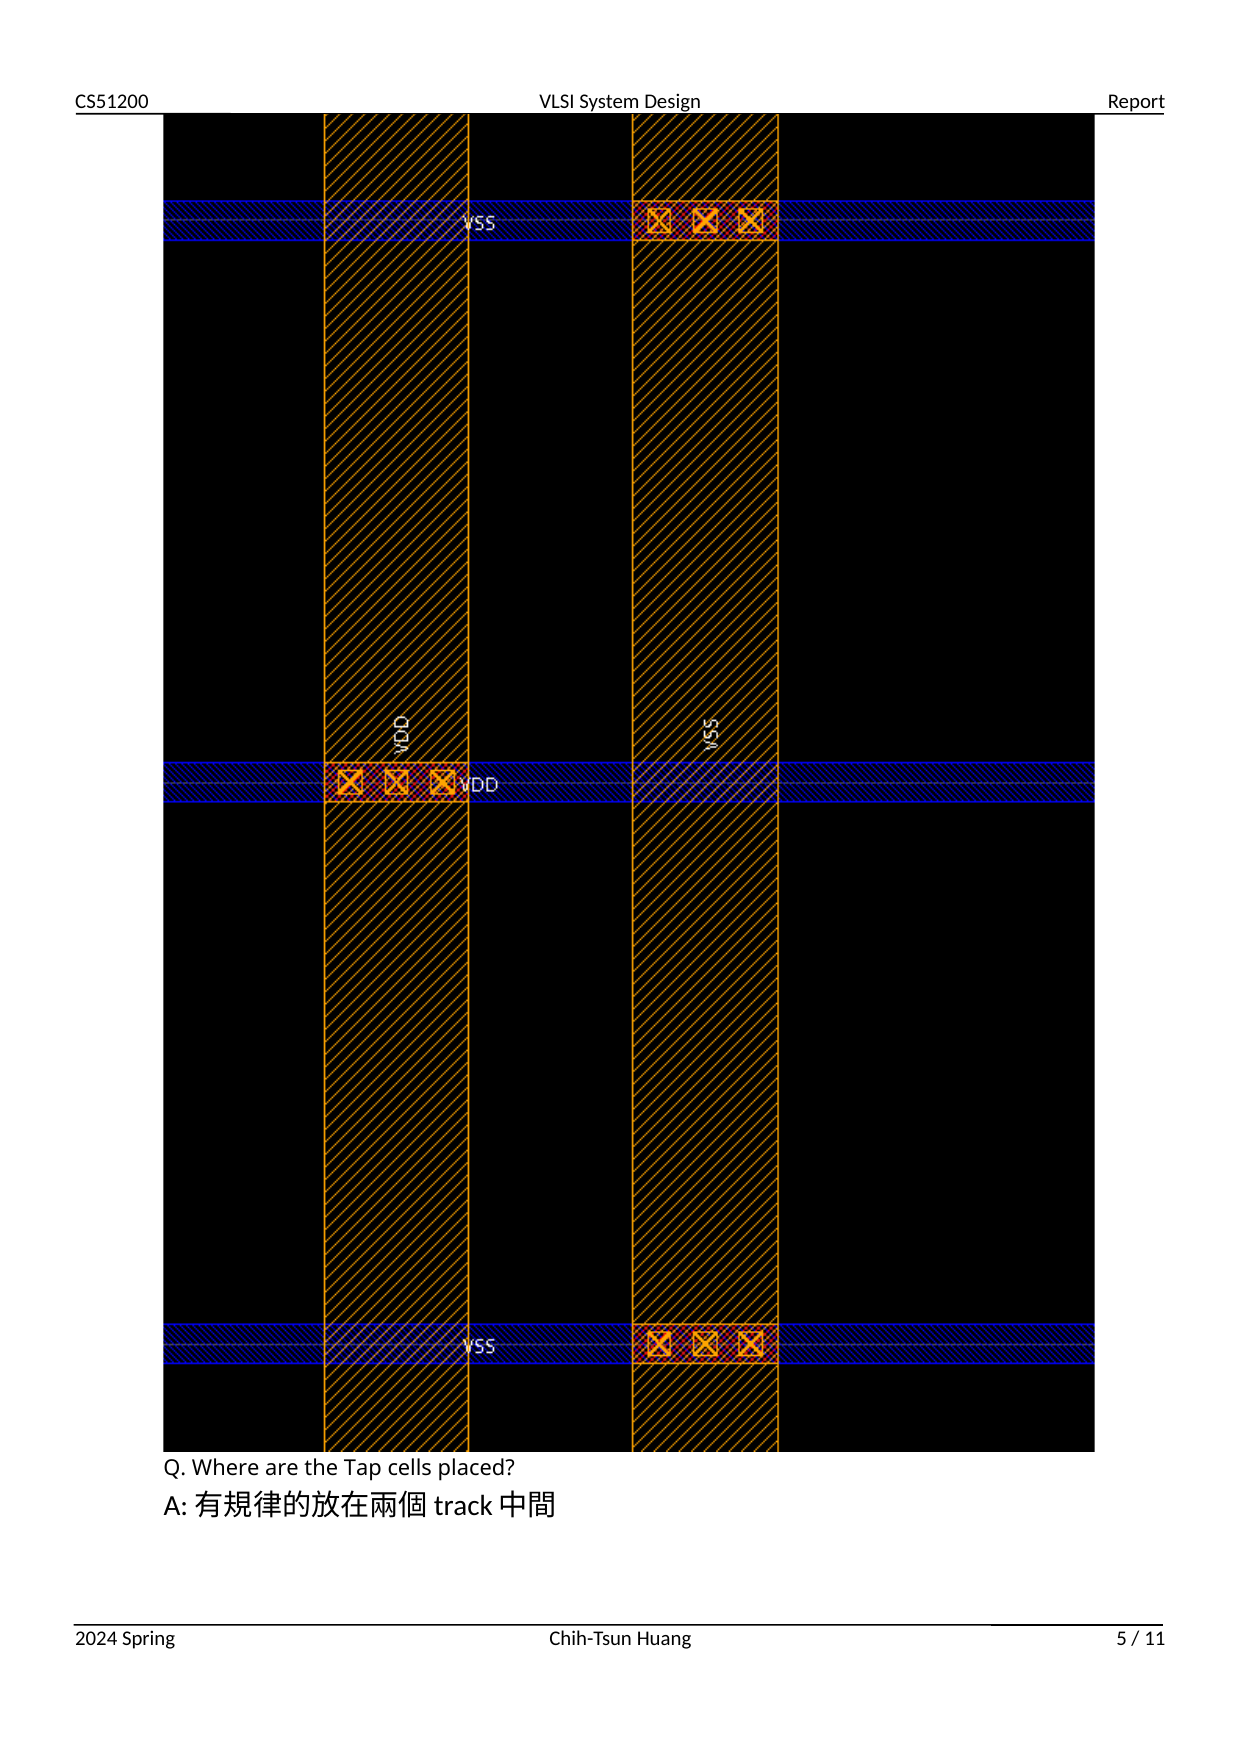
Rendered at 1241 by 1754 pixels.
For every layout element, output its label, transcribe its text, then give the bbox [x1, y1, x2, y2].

list Q. Where are the Tap cells placed? [75, 1452, 1165, 1482]
picture [163, 114, 1095, 1452]
list A: 有規律的放在兩個track中間 [75, 1482, 1165, 1524]
